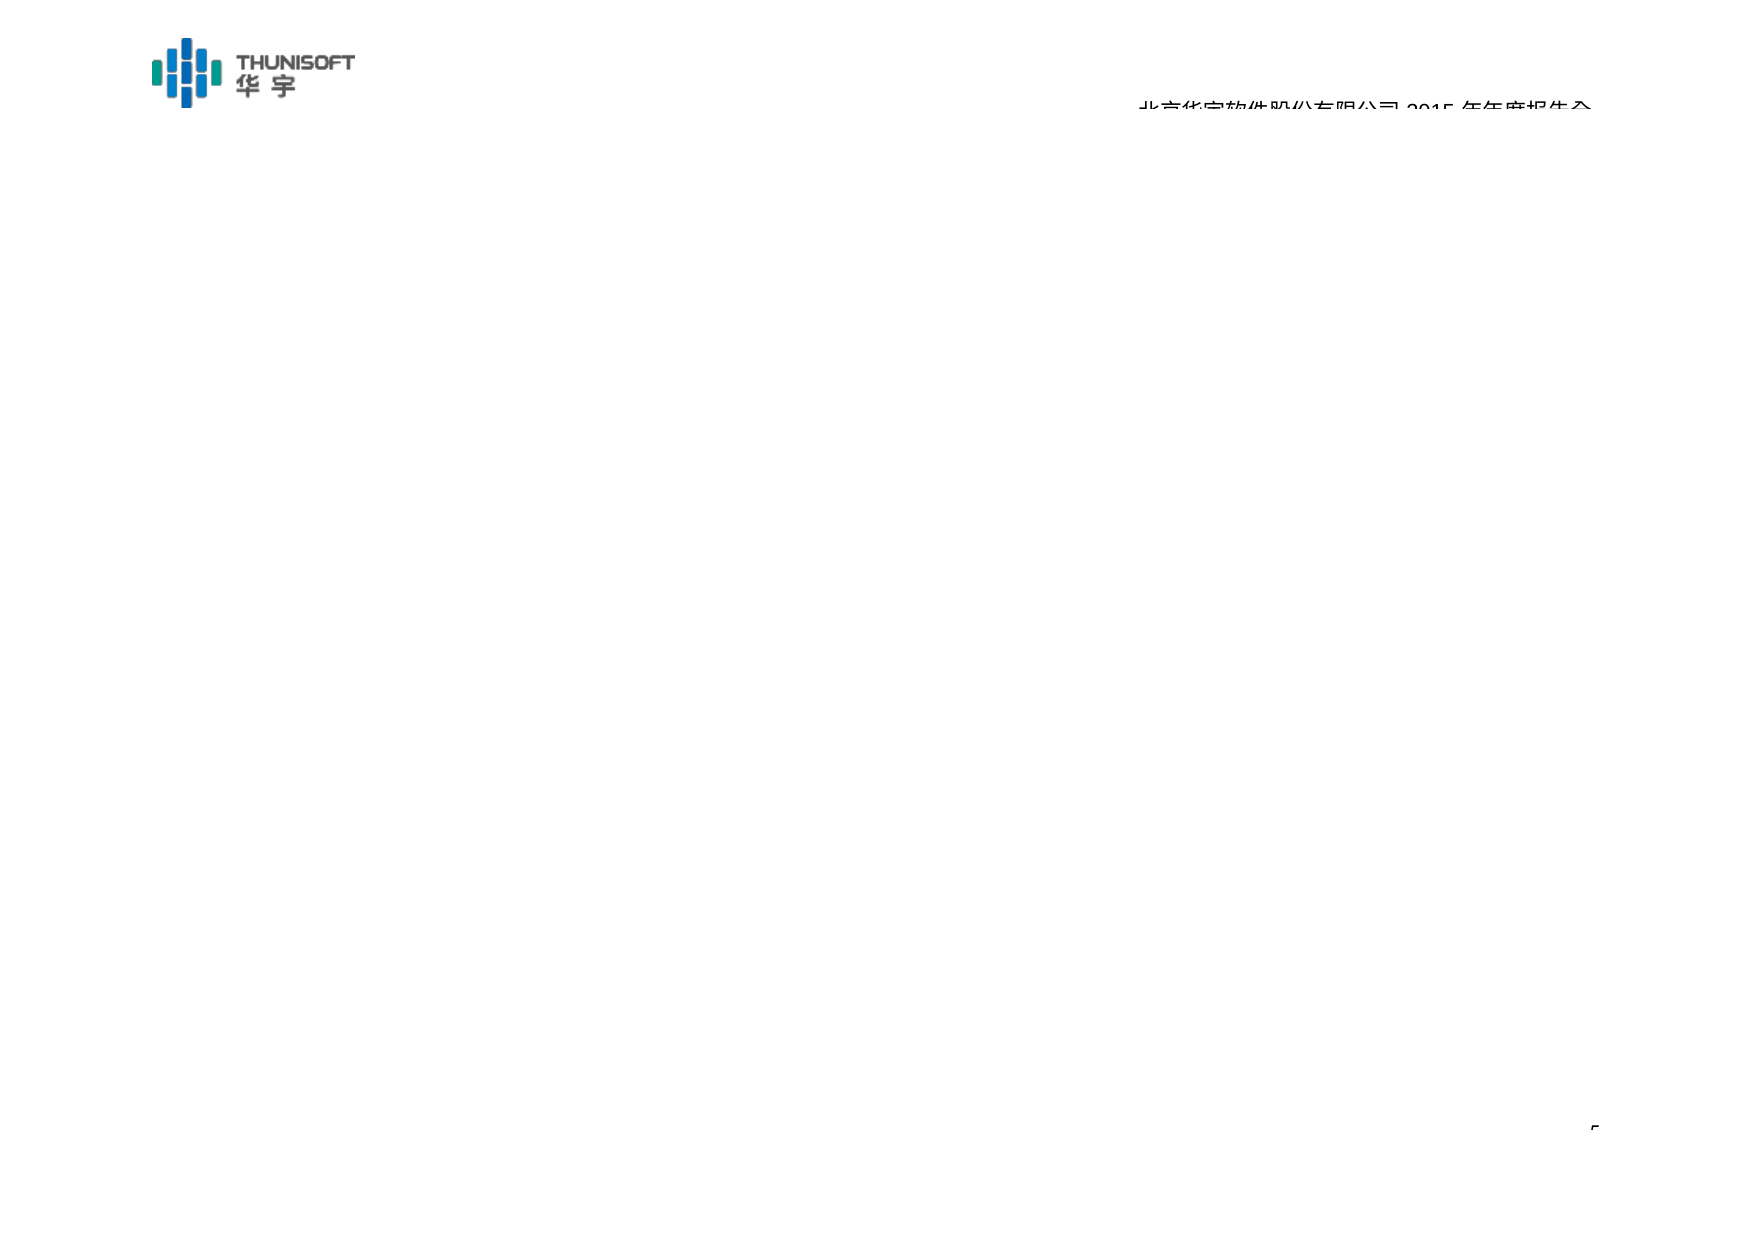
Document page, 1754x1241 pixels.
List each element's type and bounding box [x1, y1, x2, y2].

picture [152, 38, 355, 108]
